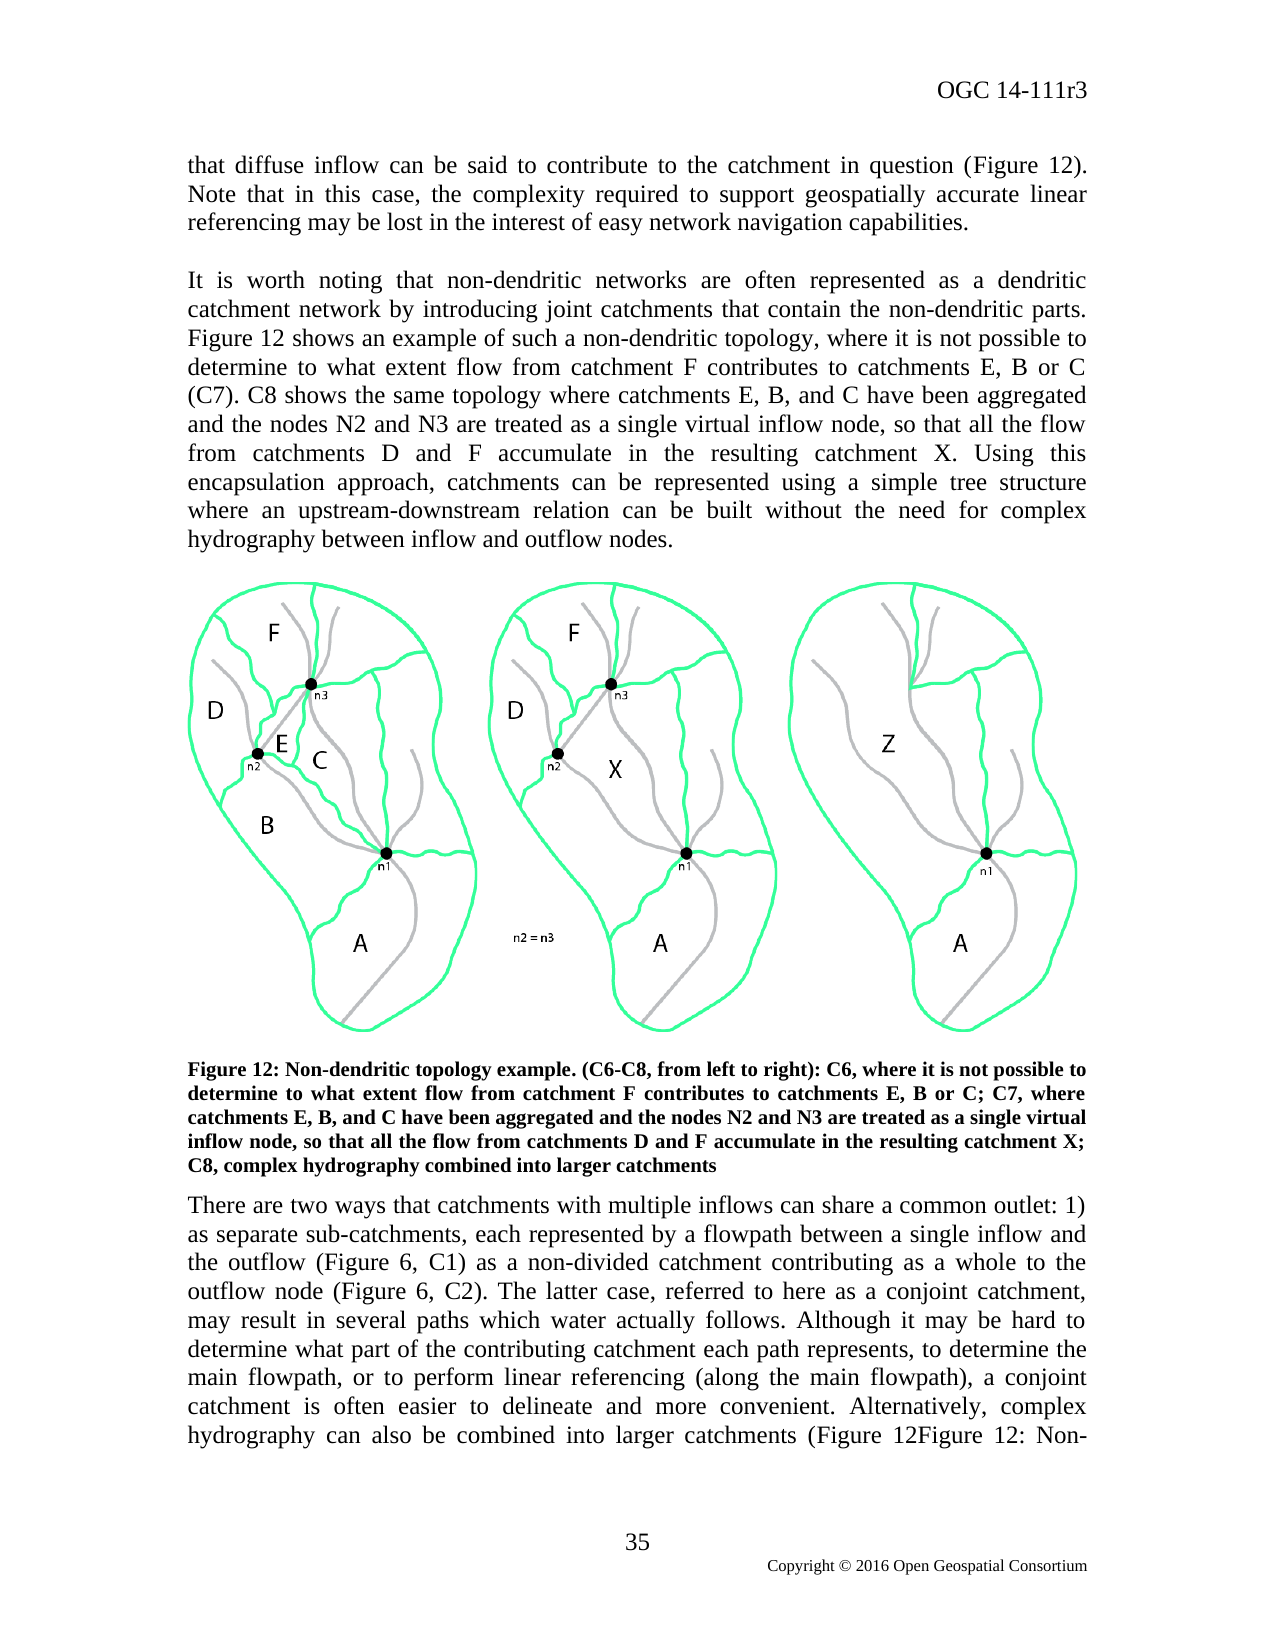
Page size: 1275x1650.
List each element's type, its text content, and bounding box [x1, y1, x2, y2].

picture [787, 582, 1078, 1032]
text It is worth noting that non-dendritic networks are often represented as a dendritic catchment network by introducing joint catchments that contain the non-dendritic parts. Figure 12 shows an example of such a non-dendritic topology, where it is not possible to determine to what extent flow from catchment F contributes to catchments E, B or C (C7). C8 shows the same topology where catchments E, B, and C have been aggregated and the nodes N2 and N3 are treated as a single virtual inflow node, so that all the flow from catchments D and F accumulate in the resulting catchment X. Using this encapsulation approach, catchments can be represented using a simple tree structure where an upstream-downstream relation can be built without the need for complex hydrography between inflow and outflow nodes. [187, 265, 1087, 553]
picture [487, 582, 778, 1032]
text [187, 150, 1087, 236]
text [187, 1190, 1087, 1449]
picture [187, 582, 478, 1032]
